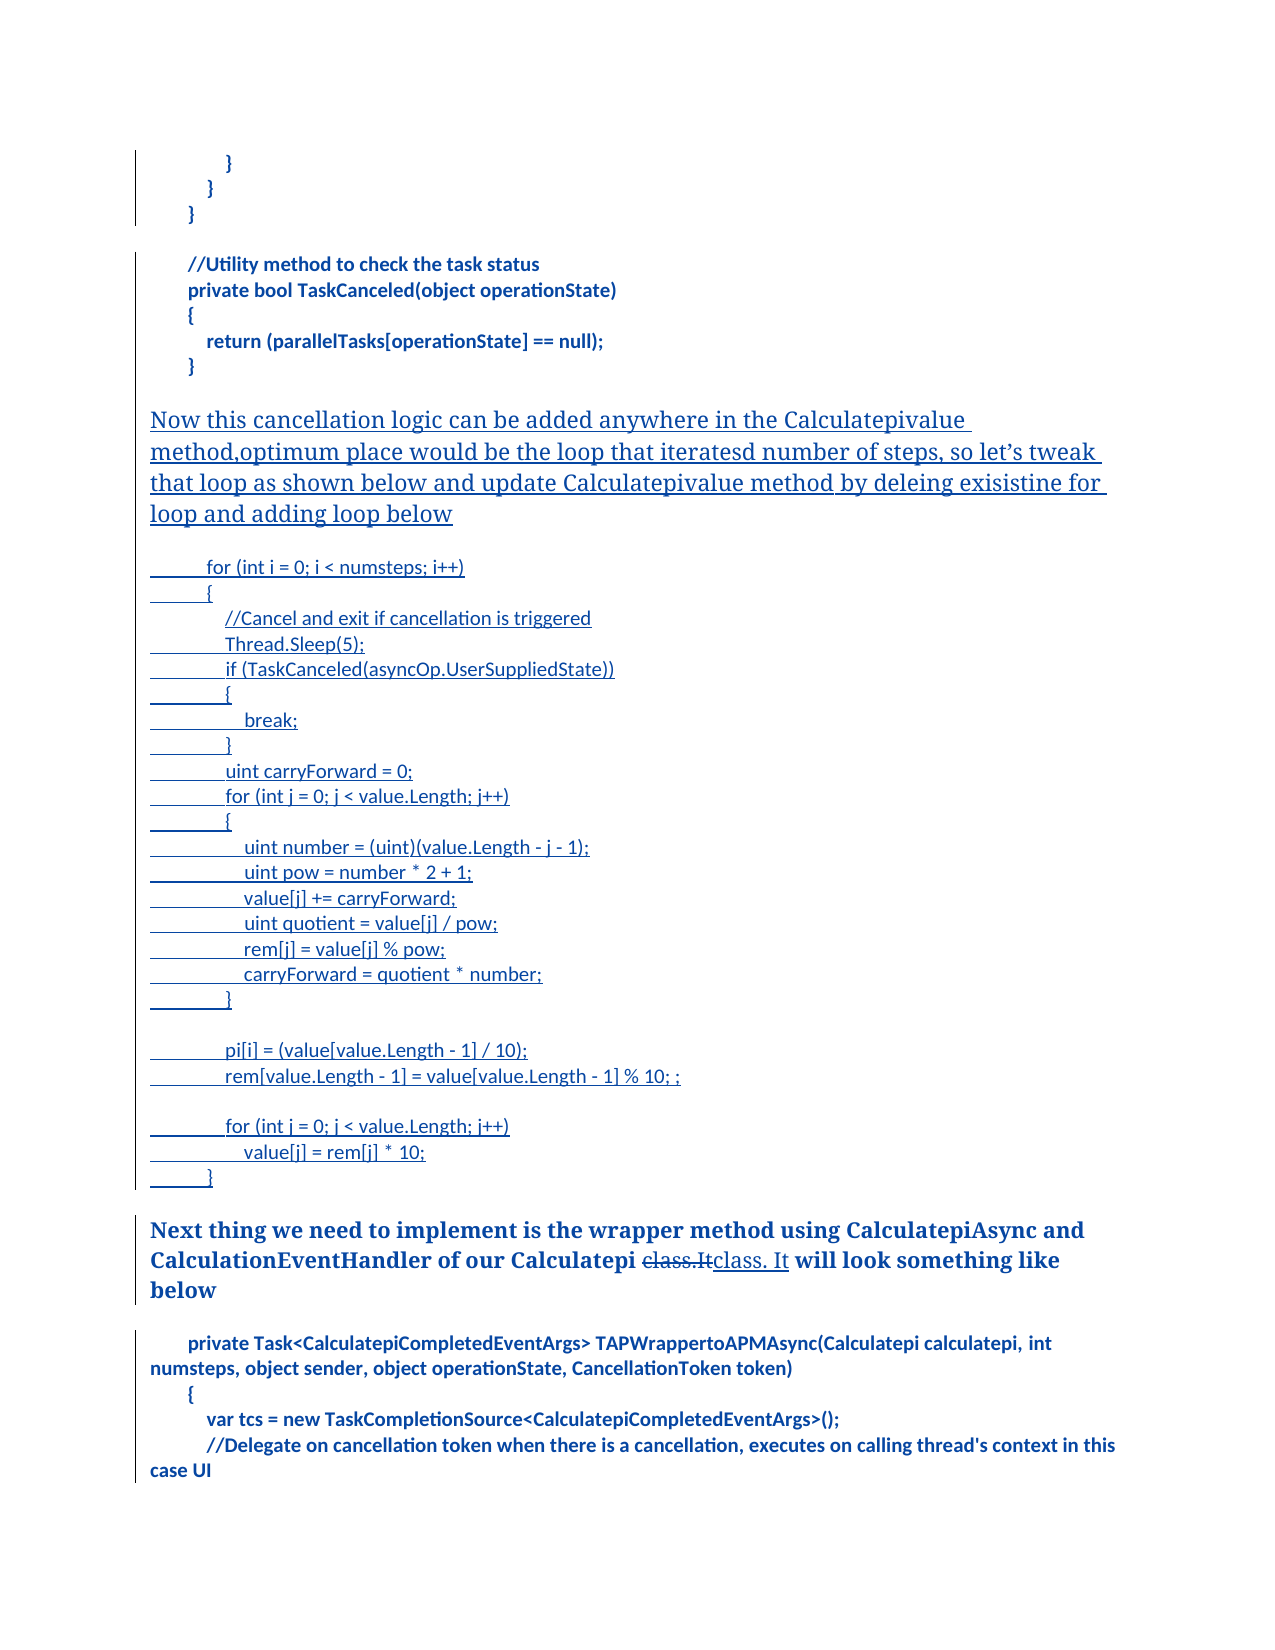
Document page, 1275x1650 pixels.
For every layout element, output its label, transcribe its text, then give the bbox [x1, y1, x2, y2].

text } [150, 175, 1125, 201]
text private bool TaskCanceled(object operationState) [150, 277, 1125, 302]
text //Delegate on cancellation token when there is a cancellation, executes on calling thread's context in this case UI [150, 1432, 1125, 1483]
text private Task<CalculatepiCompletedEventArgs> TAPWrappertoAPMAsync(Calculatepi calculatepi, int numsteps, object sender, object operationState, CancellationToken token) [150, 1330, 1125, 1381]
text } [150, 201, 1125, 226]
text { [150, 302, 1125, 328]
text } [150, 150, 1125, 175]
text Next thing we need to implement is the wrapper method using CalculatepiAsync and CalculationEventHandler of our Calculatepi will look something like below [150, 1215, 1125, 1305]
text //Utility method to check the task status [150, 252, 1125, 277]
text } [150, 353, 1125, 379]
text { [150, 1381, 1125, 1406]
text var tcs = new TaskCompletionSource<CalculatepiCompletedEventArgs>(); [150, 1406, 1125, 1432]
text return (parallelTasks[operationState] == null); [150, 328, 1125, 353]
